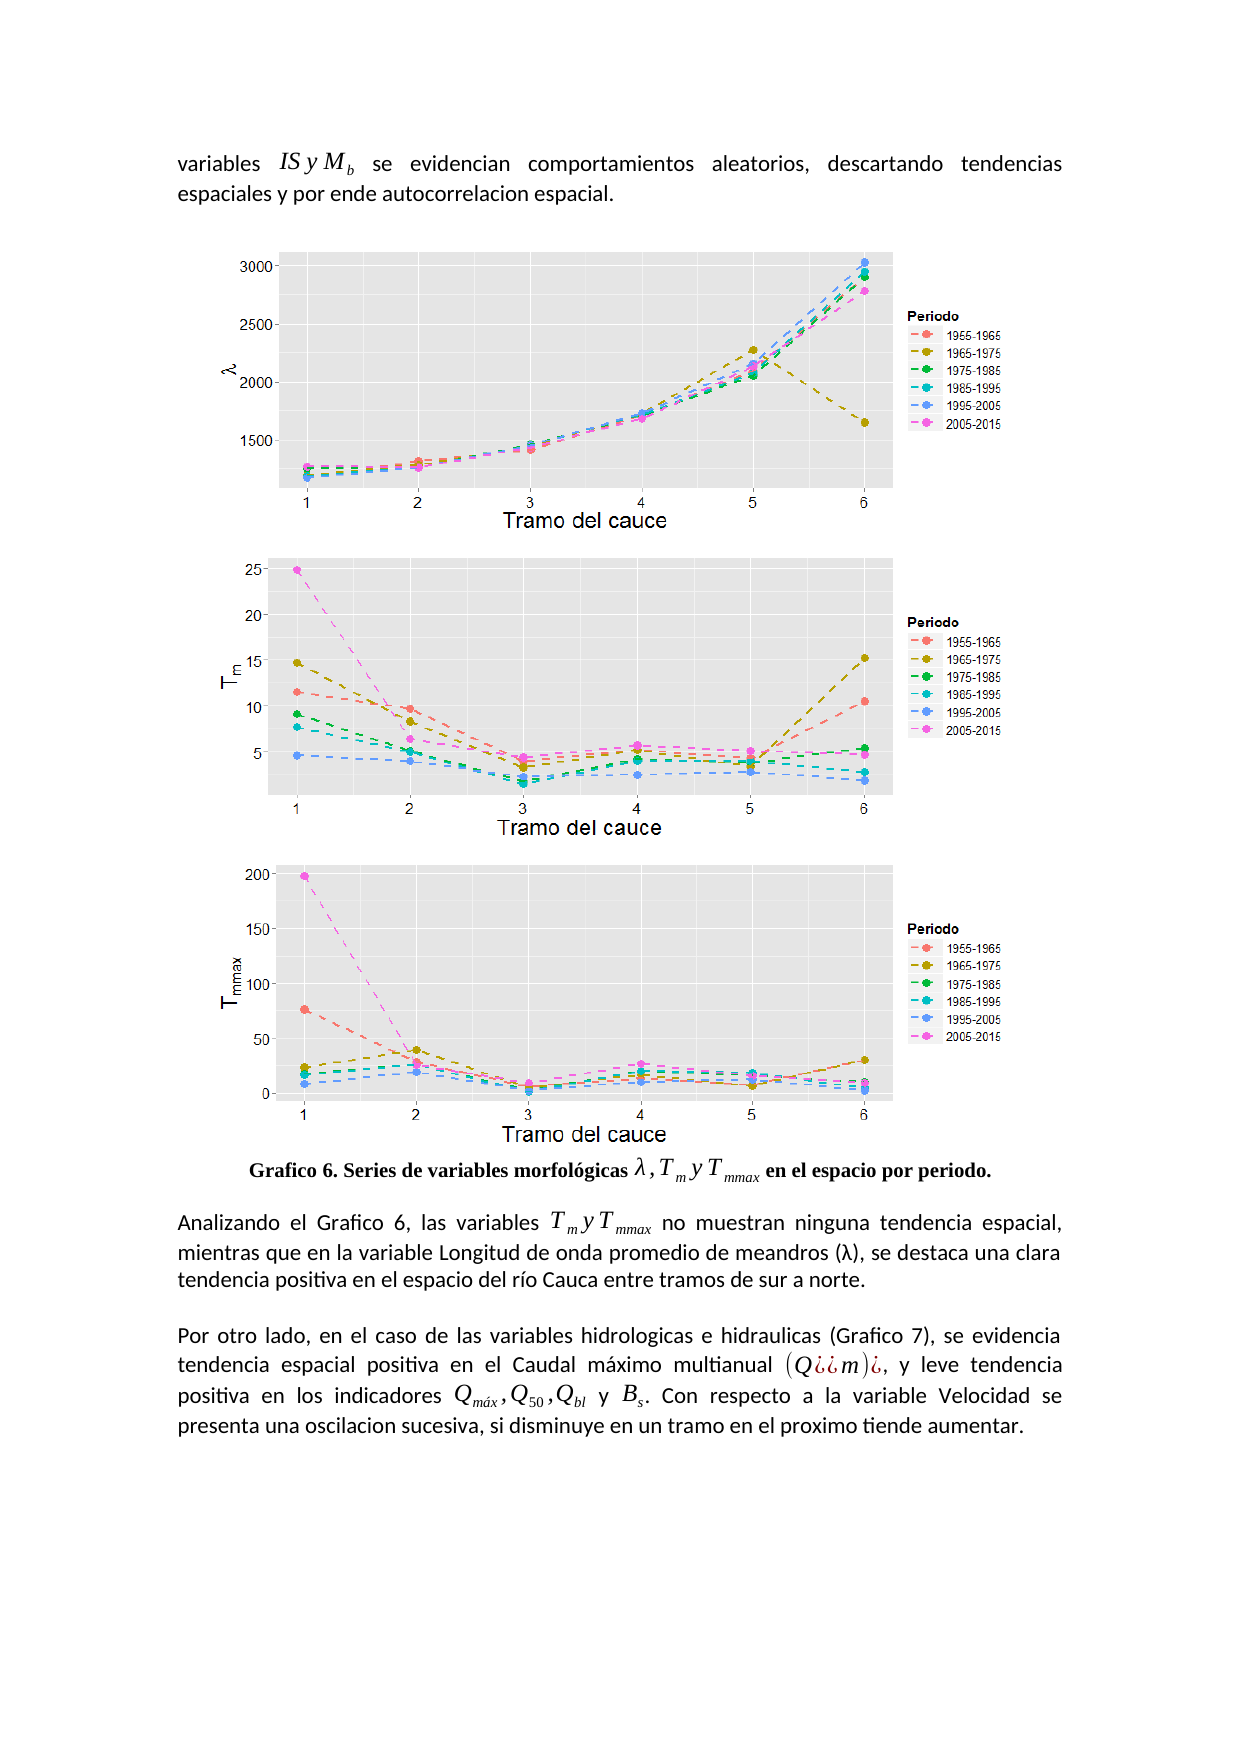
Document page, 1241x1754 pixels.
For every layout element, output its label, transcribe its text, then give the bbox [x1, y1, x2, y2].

text Analizando el Grafico 6, las variables no muestran ninguna tendencia espacial, mientras que en la variable Longitud de onda promedio de meandros (λ), se destaca una clara tendencia positiva en el espacio del río Cauca entre tramos de sur a norte. [177, 1206, 1063, 1294]
text Por otro lado, en el caso de las variables hidrologicas e hidraulicas (Grafico 7), se evidencia tendencia espacial positiva en el Caudal máximo multianual , y leve tendencia positiva en los indicadores y . Con respecto a la variable Velocidad se presenta una oscilacion sucesiva, si disminuye en un tramo en el proximo tiende aumentar. [177, 1322, 1063, 1439]
text Grafico 6. Series de variables morfológicas en el espacio por periodo. [177, 1154, 1063, 1185]
picture [206, 235, 1034, 1154]
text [177, 148, 1063, 207]
